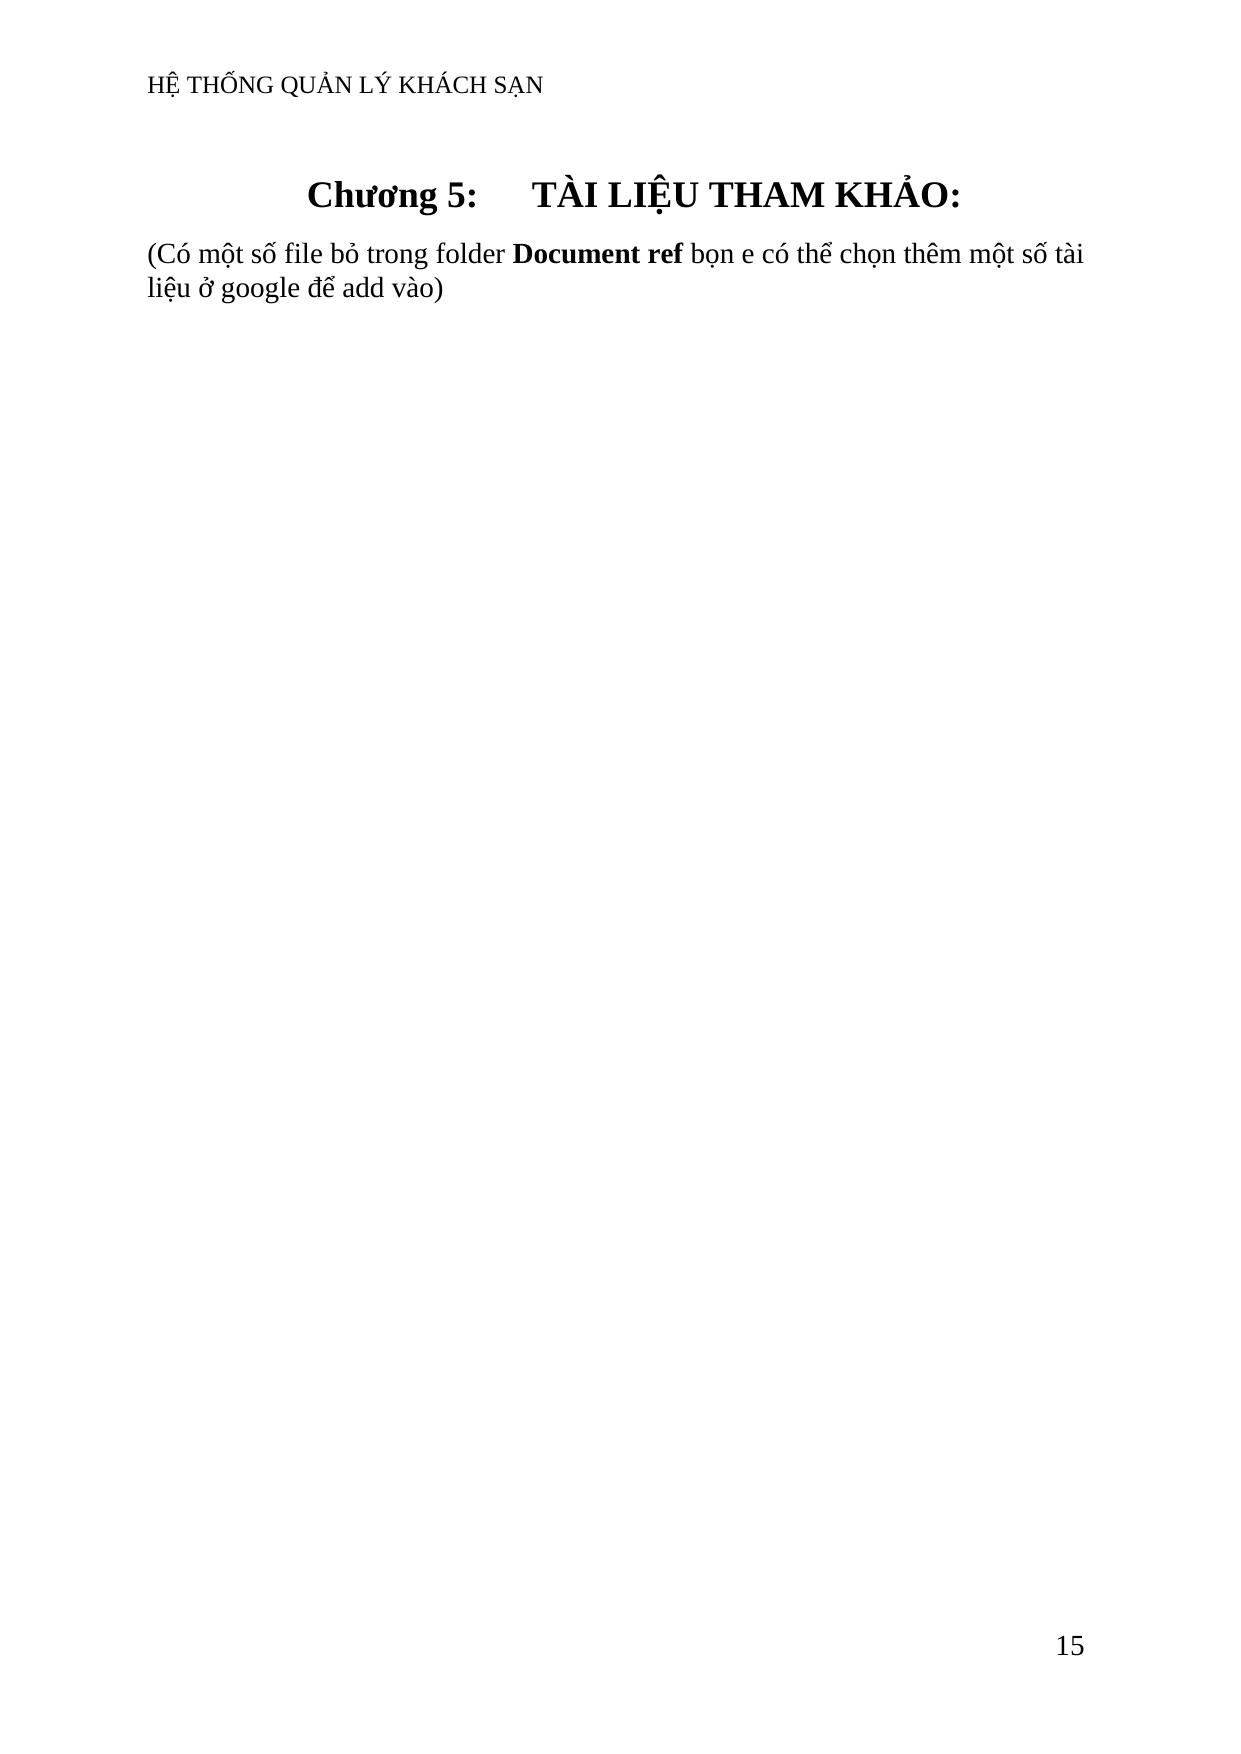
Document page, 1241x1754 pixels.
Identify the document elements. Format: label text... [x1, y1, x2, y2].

subtitle TÀI LIỆU THAM KHẢO: [147, 172, 1122, 215]
text (Có một số file bỏ trong folder Document ref bọn e có thể chọn thêm một số tài liệu ở google để add vào) [147, 237, 1122, 304]
